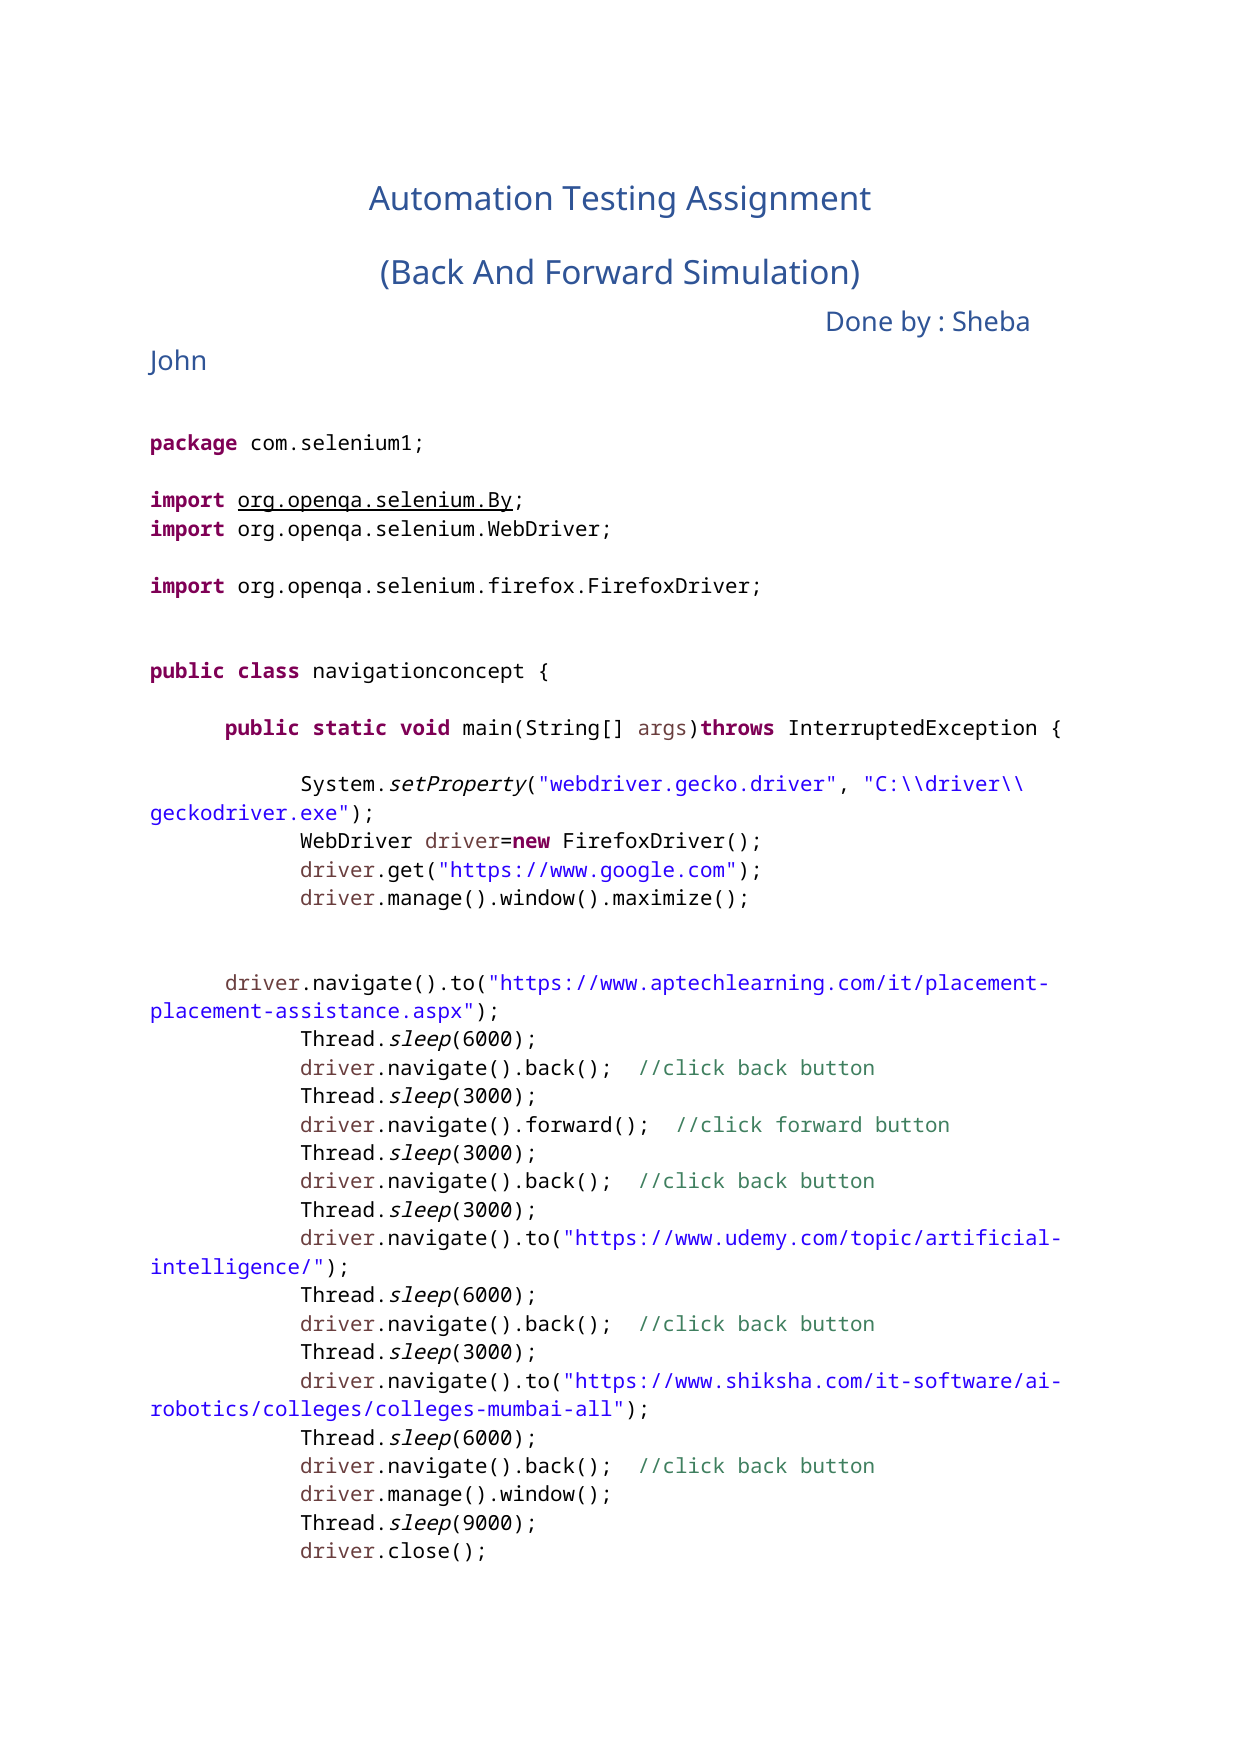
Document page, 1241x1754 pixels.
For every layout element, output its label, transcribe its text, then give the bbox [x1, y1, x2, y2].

text WebDriver driver=new FirefoxDriver(); [150, 826, 1090, 855]
subtitle Automation Testing Assignment [150, 175, 1090, 220]
subtitle (Back And Forward Simulation) [150, 249, 1090, 294]
text driver.manage().window(); [150, 1479, 1090, 1508]
text driver.get("https://www.google.com"); [150, 855, 1090, 883]
text package com.selenium1; [150, 428, 1090, 457]
text driver.navigate().to("https://www.aptechlearning.com/it/placement-placement-assistance.aspx"); [150, 939, 1090, 1024]
text public static void main(String[] args)throws InterruptedException { [150, 713, 1090, 741]
text Thread.sleep(3000); [150, 1337, 1090, 1366]
text Thread.sleep(3000); [150, 1081, 1090, 1110]
text import org.openqa.selenium.By; [150, 485, 1090, 514]
text Thread.sleep(3000); [150, 1138, 1090, 1167]
text driver.manage().window().maximize(); [150, 883, 1090, 912]
text Thread.sleep(6000); [150, 1024, 1090, 1053]
text driver.navigate().back(); //click back button [150, 1053, 1090, 1081]
text driver.navigate().to("https://www.udemy.com/topic/artificial-intelligence/"); [150, 1223, 1090, 1280]
text public class navigationconcept { [150, 656, 1090, 684]
text driver.navigate().back(); //click back button [150, 1451, 1090, 1479]
subtitle Done by : Sheba John [150, 302, 1090, 379]
text driver.navigate().to("https://www.shiksha.com/it-software/ai-robotics/colleges/colleges-mumbai-all"); [150, 1366, 1090, 1423]
text driver.navigate().back(); //click back button [150, 1167, 1090, 1195]
text Thread.sleep(9000); [150, 1508, 1090, 1536]
text Thread.sleep(6000); [150, 1280, 1090, 1309]
text driver.navigate().forward(); //click forward button [150, 1110, 1090, 1138]
text driver.navigate().back(); //click back button [150, 1309, 1090, 1337]
text System.setProperty("webdriver.gecko.driver", "C:\\driver\\geckodriver.exe"); [150, 769, 1090, 826]
text Thread.sleep(3000); [150, 1195, 1090, 1223]
text Thread.sleep(6000); [150, 1423, 1090, 1451]
text import org.openqa.selenium.WebDriver; [150, 514, 1090, 542]
text import org.openqa.selenium.firefox.FirefoxDriver; [150, 571, 1090, 599]
text driver.close(); [150, 1536, 1090, 1565]
